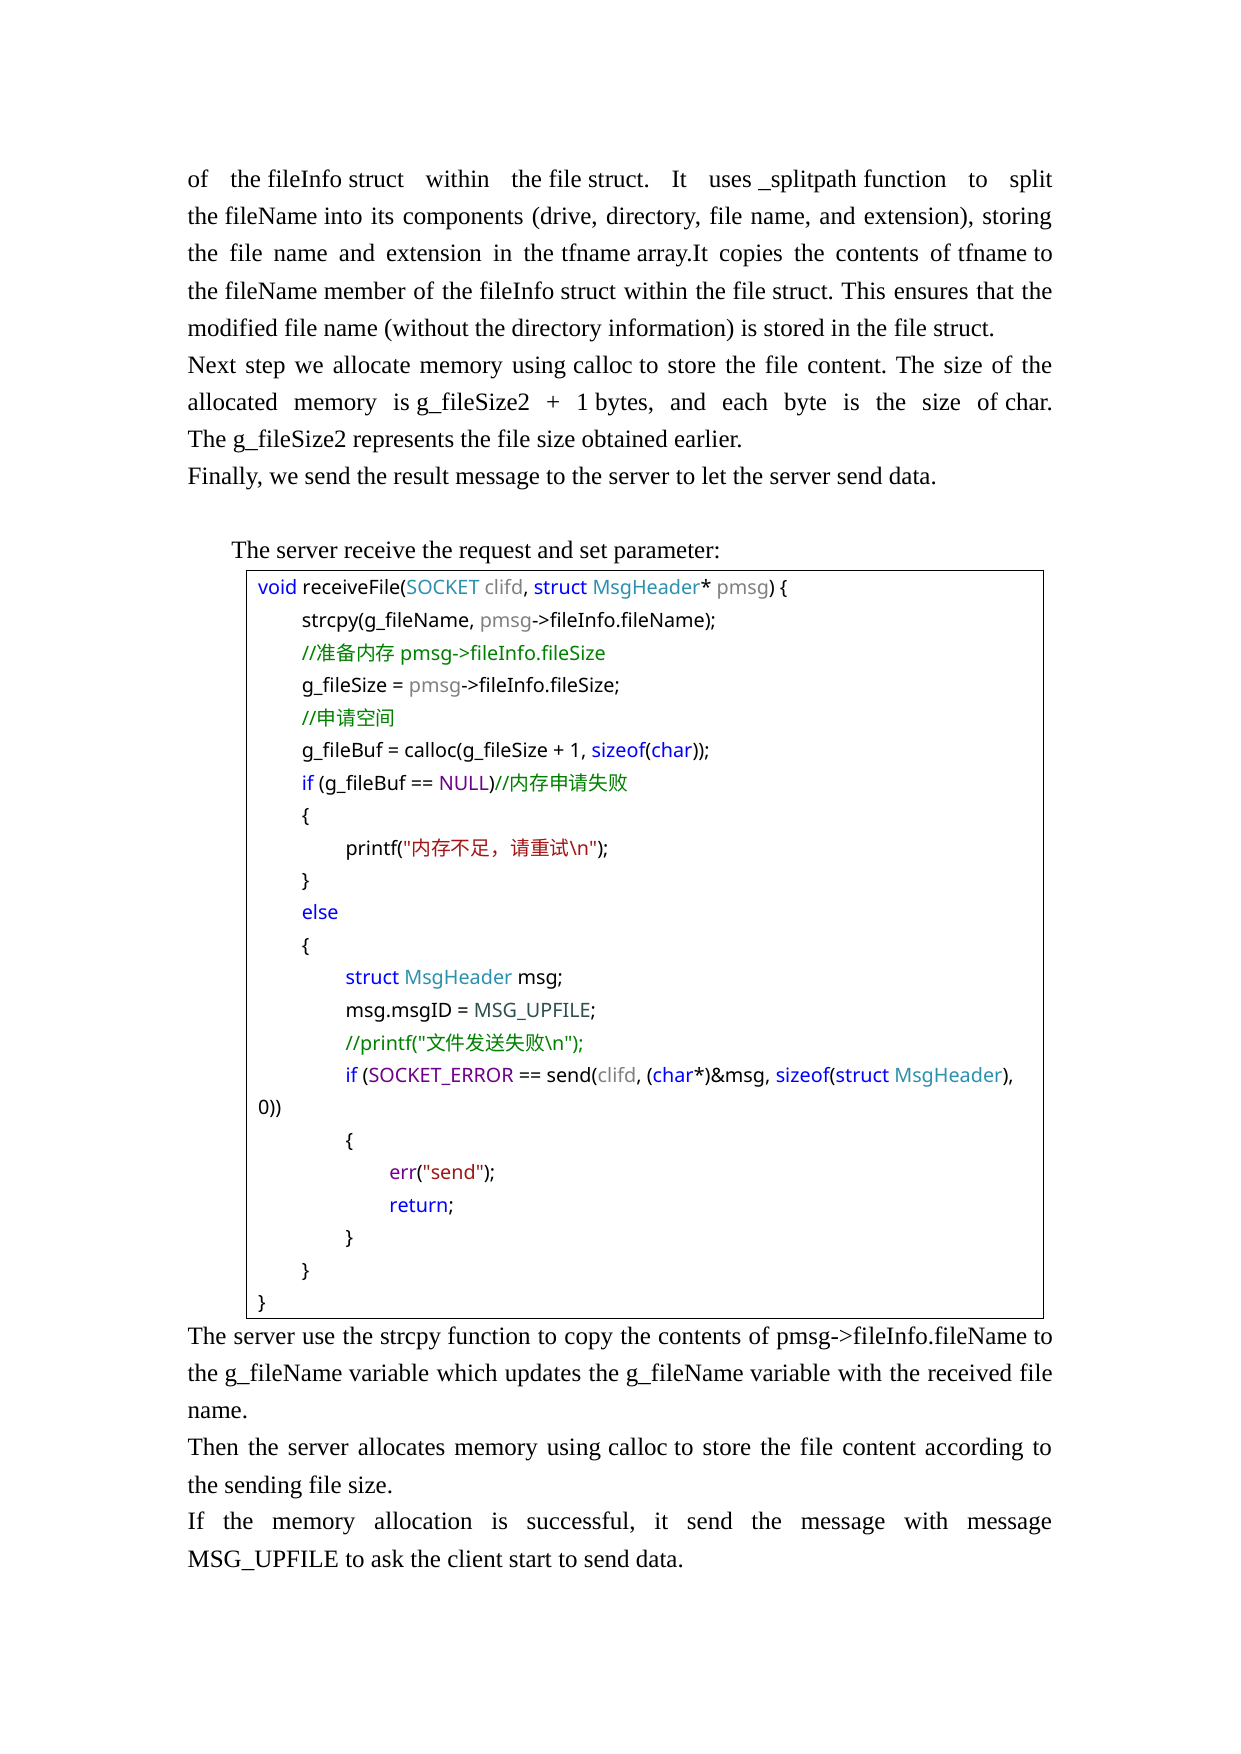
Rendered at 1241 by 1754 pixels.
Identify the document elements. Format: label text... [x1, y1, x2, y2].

text Then the server allocates memory using calloc to store the file content according to the sending file size. [187, 1431, 1053, 1500]
text The server use the strcpy function to copy the contents of pmsg->fileInfo.fileName to the g_fileName variable which updates the g_fileName variable with the received file name. [187, 1319, 1053, 1426]
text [187, 162, 1053, 344]
table_header void receiveFile(SOCKET clifd, struct MsgHeader* pmsg) { strcpy(g_fileName, pmsg->fileInfo.fileName); //准备内存 pmsg->fileInfo.fileSize g_fileSize = pmsg->fileInfo.fileSize; //申请空间 g_fileBuf = calloc(g_fileSize + 1, sizeof(char)); if (g_fileBuf == NULL)//内存申请失败 { printf("内存不足，请重试\n"); } else { struct MsgHeader msg; msg.msgID = MSG_UPFILE; //printf("文件发送失败\n"); if (SOCKET_ERROR == send(clifd, (char*)&msg, sizeof(struct MsgHeader), 0)) { err("send"); return; } } } [247, 571, 1043, 1318]
text If the memory allocation is successful, it send the message with message MSG_UPFILE to ask the client start to send data. [187, 1504, 1053, 1574]
text Finally, we send the result message to the server to let the server send data. [187, 459, 1053, 492]
text Next step we allocate memory using calloc to store the file content. The size of the allocated memory is g_fileSize2 + 1 bytes, and each byte is the size of char. The g_fileSize2 represents the file size obtained earlier. [187, 348, 1053, 455]
text The server receive the request and set parameter: [187, 533, 1053, 565]
